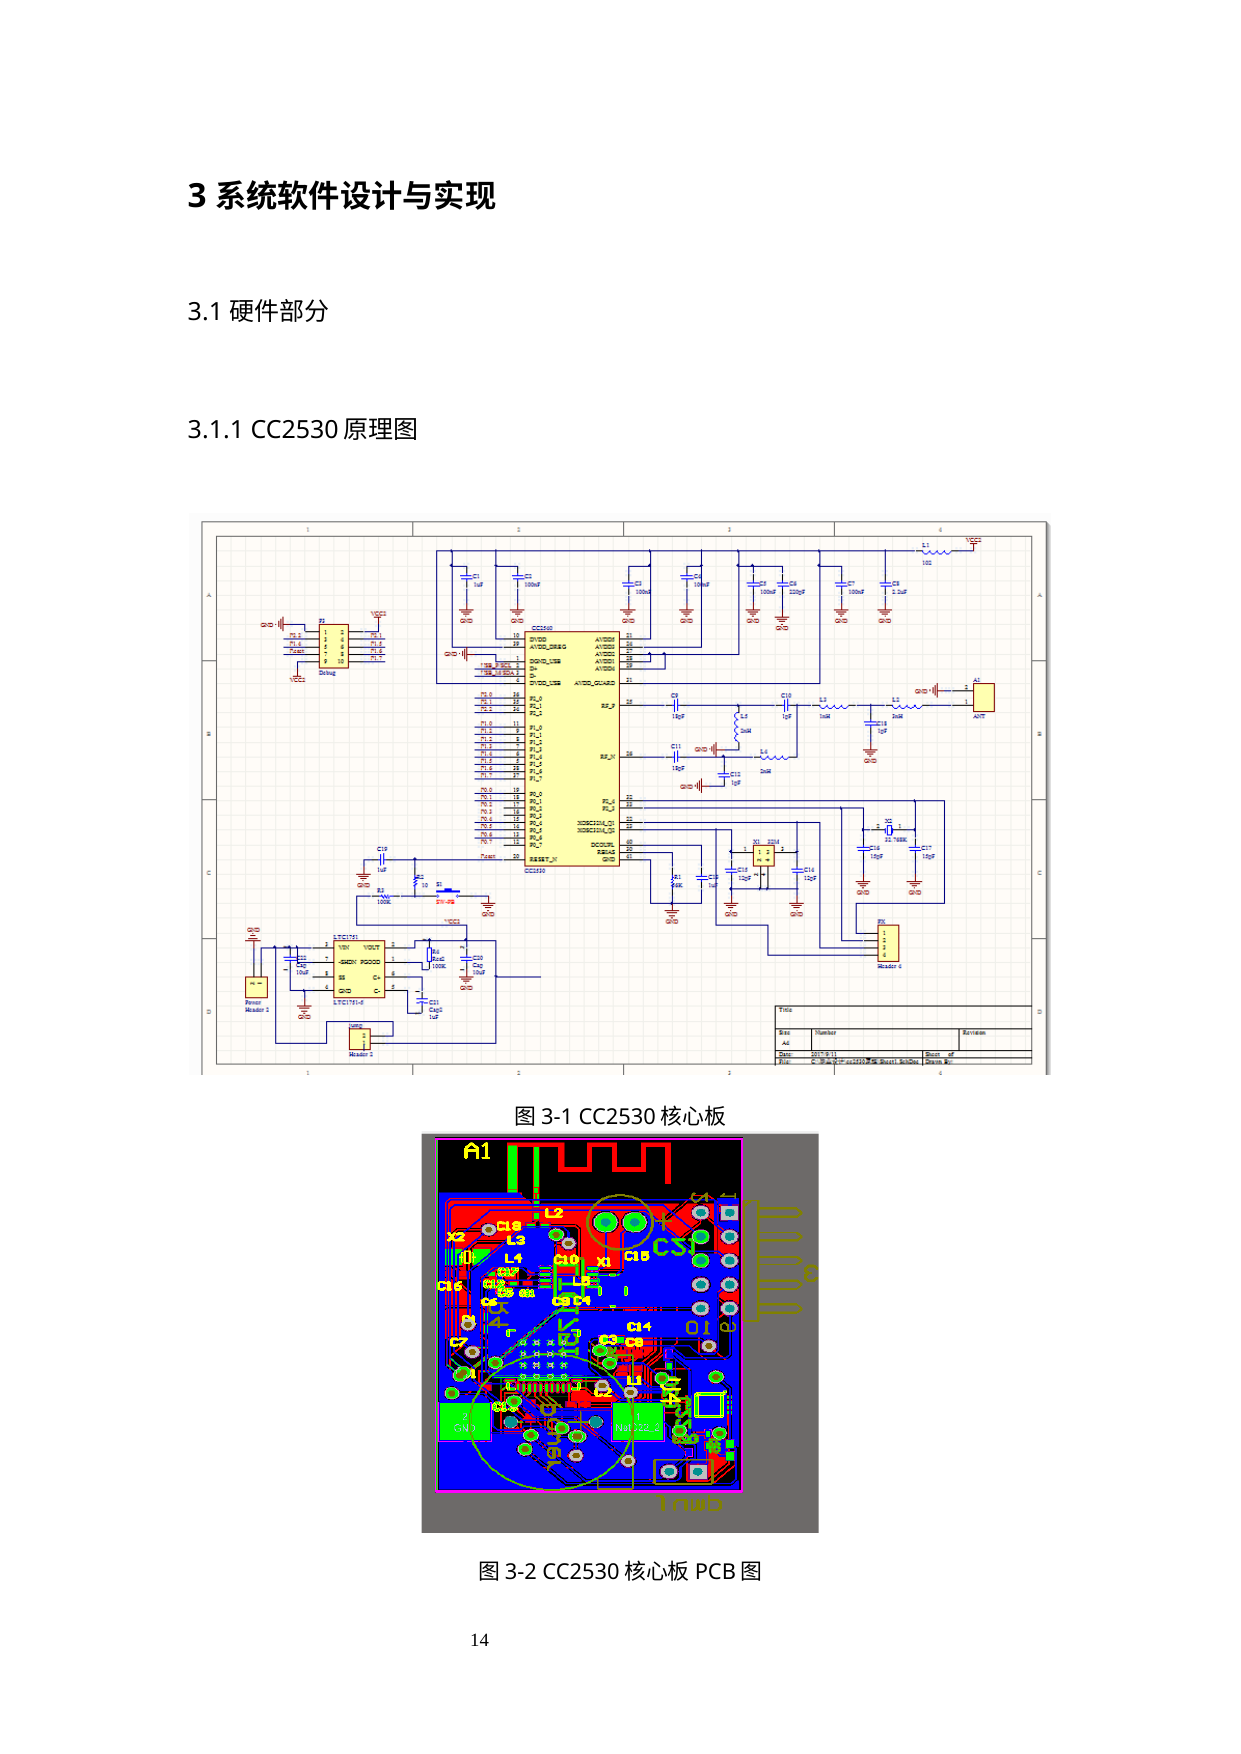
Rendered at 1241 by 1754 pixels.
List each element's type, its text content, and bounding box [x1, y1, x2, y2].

text 图3-2 CC2530核心板 PCB图 [187, 1554, 1053, 1586]
picture [189, 513, 1052, 1075]
text 图3-1 CC2530核心板 [187, 1099, 1053, 1131]
text 本设计用到了Qt自带的一个数据库Sqlite，数据库时刻监视通过联网上传的环境温湿度数据。数据库需要用户登录才可以查看管理。3 系统软件设计与实现 [187, 162, 1053, 227]
picture [421, 1131, 819, 1533]
subtitle 3.1.1 CC2530原理图 [187, 396, 1053, 461]
subtitle 3.1 硬件部分 [187, 277, 1053, 342]
